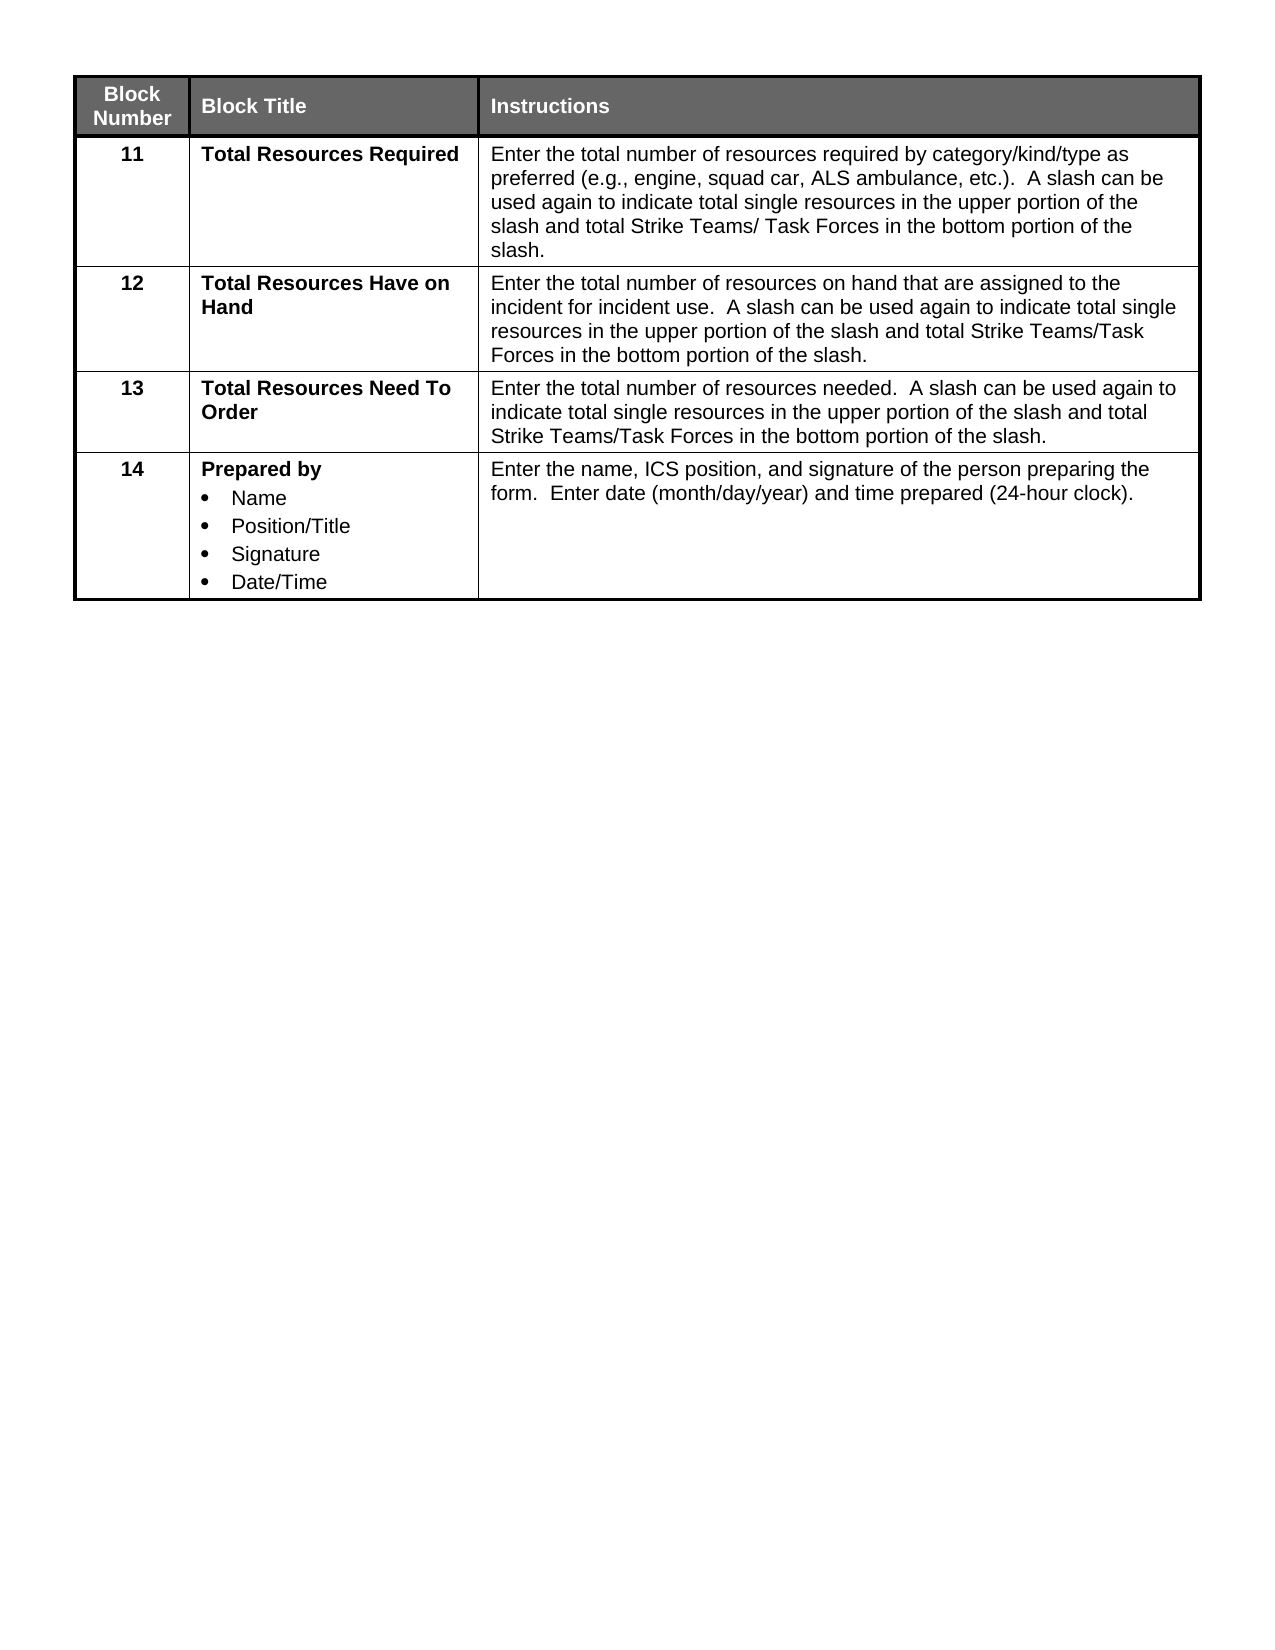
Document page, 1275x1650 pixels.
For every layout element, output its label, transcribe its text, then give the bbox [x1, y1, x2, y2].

table_cell 14 [77, 453, 189, 598]
table_cell 12 [77, 267, 189, 371]
table_cell Enter the total number of resources needed. A slash can be used again to indicate total single resources in the upper portion of the slash and total Strike Teams/Task Forces in the bottom portion of the slash. [479, 372, 1198, 452]
table_cell Enter the name, ICS position, and signature of the person preparing the form. Enter date (month/day/year) and time prepared (24-hour clock). [479, 453, 1198, 598]
table_header Block Number [77, 78, 188, 134]
table_cell 13 [77, 372, 189, 452]
table_cell Total Resources Need To Order [190, 372, 478, 452]
table_header Block Title [191, 78, 477, 134]
table_cell Prepared by Name Position/Title Signature Date/Time [190, 453, 478, 598]
table_cell 11 [77, 138, 189, 266]
table_cell Total Resources Required [190, 138, 478, 266]
table_cell Enter the total number of resources on hand that are assigned to the incident for incident use. A slash can be used again to indicate total single resources in the upper portion of the slash and total Strike Teams/Task Forces in the bottom portion of the slash. [479, 267, 1198, 371]
table_cell Enter the total number of resources required by category/kind/type as preferred (e.g., engine, squad car, ALS ambulance, etc.). A slash can be used again to indicate total single resources in the upper portion of the slash and total Strike Teams/ Task Forces in the bottom portion of the slash. [479, 138, 1198, 266]
table_cell Total Resources Have on Hand [190, 267, 478, 371]
table_header Instructions [480, 78, 1198, 134]
